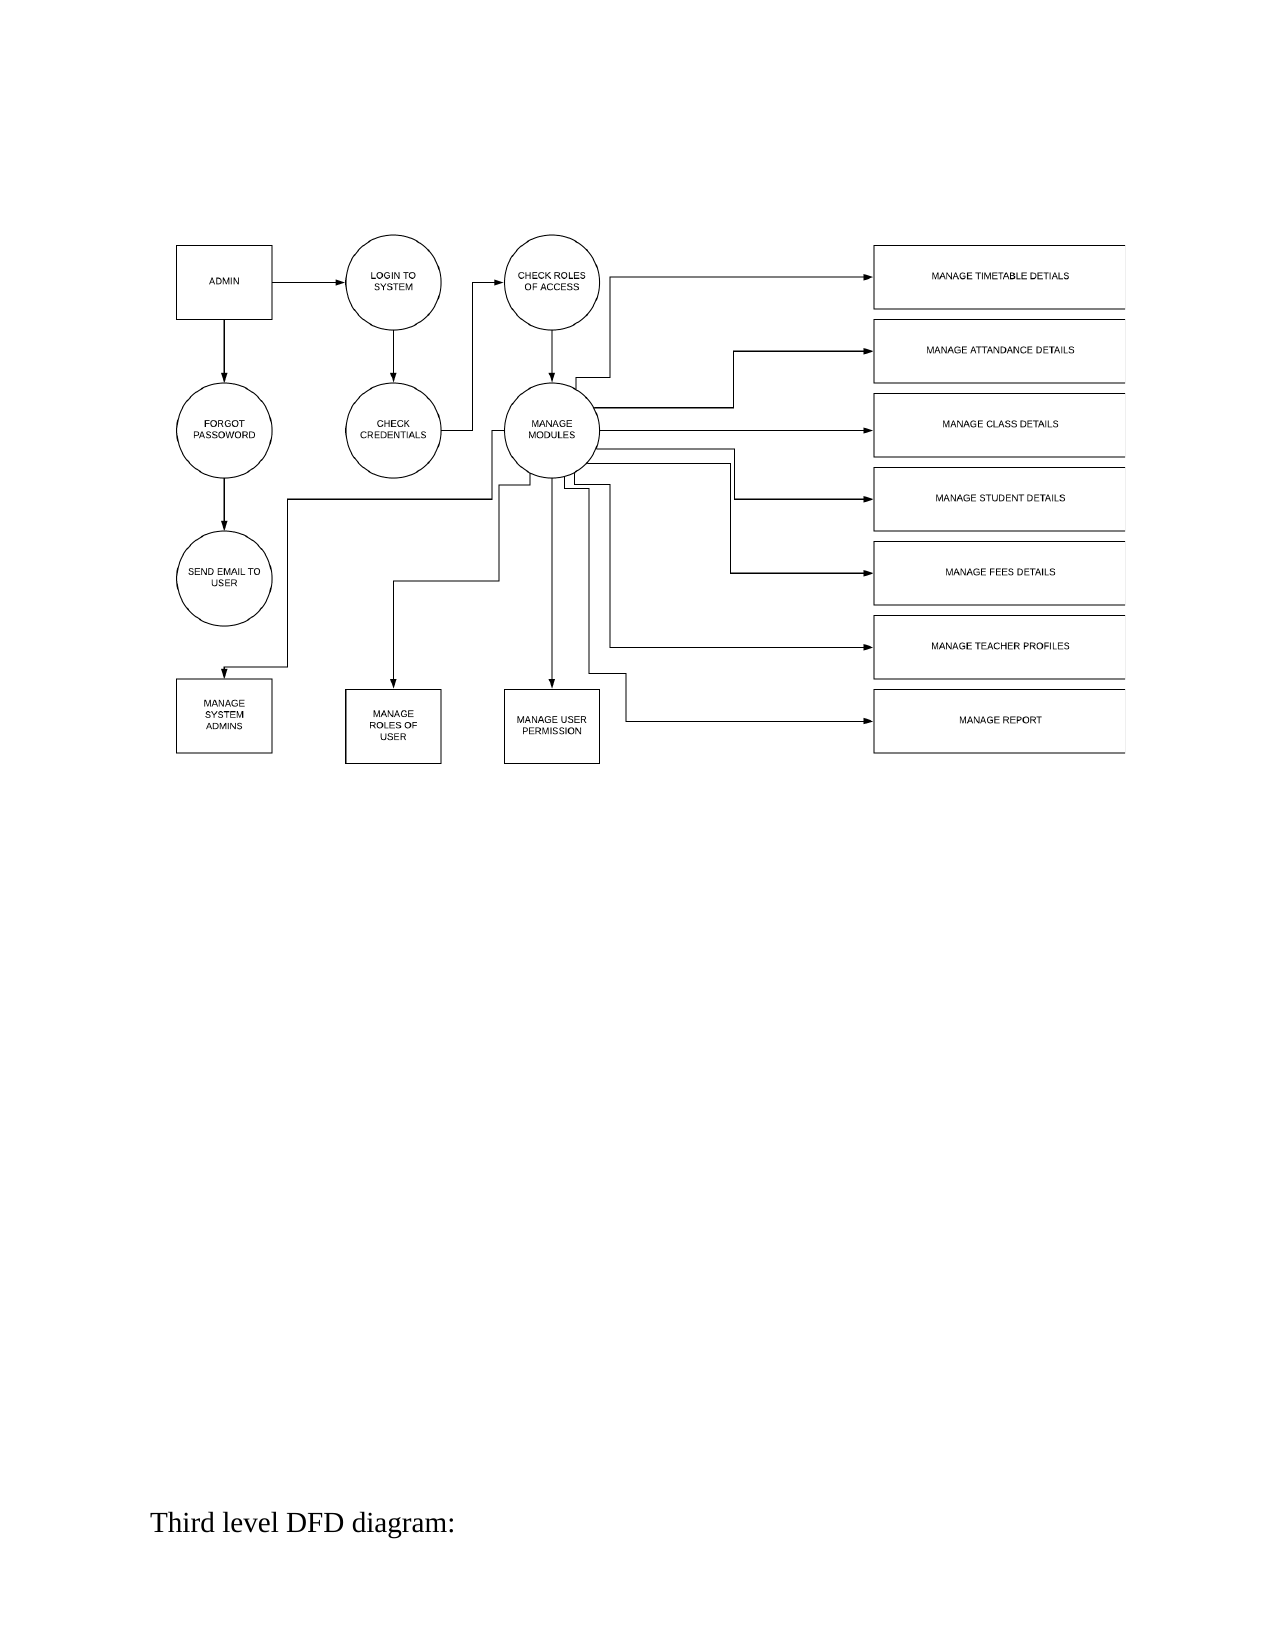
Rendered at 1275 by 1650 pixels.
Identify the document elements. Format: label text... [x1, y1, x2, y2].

text Third level DFD diagram: [150, 1505, 1125, 1538]
picture [150, 150, 1125, 868]
